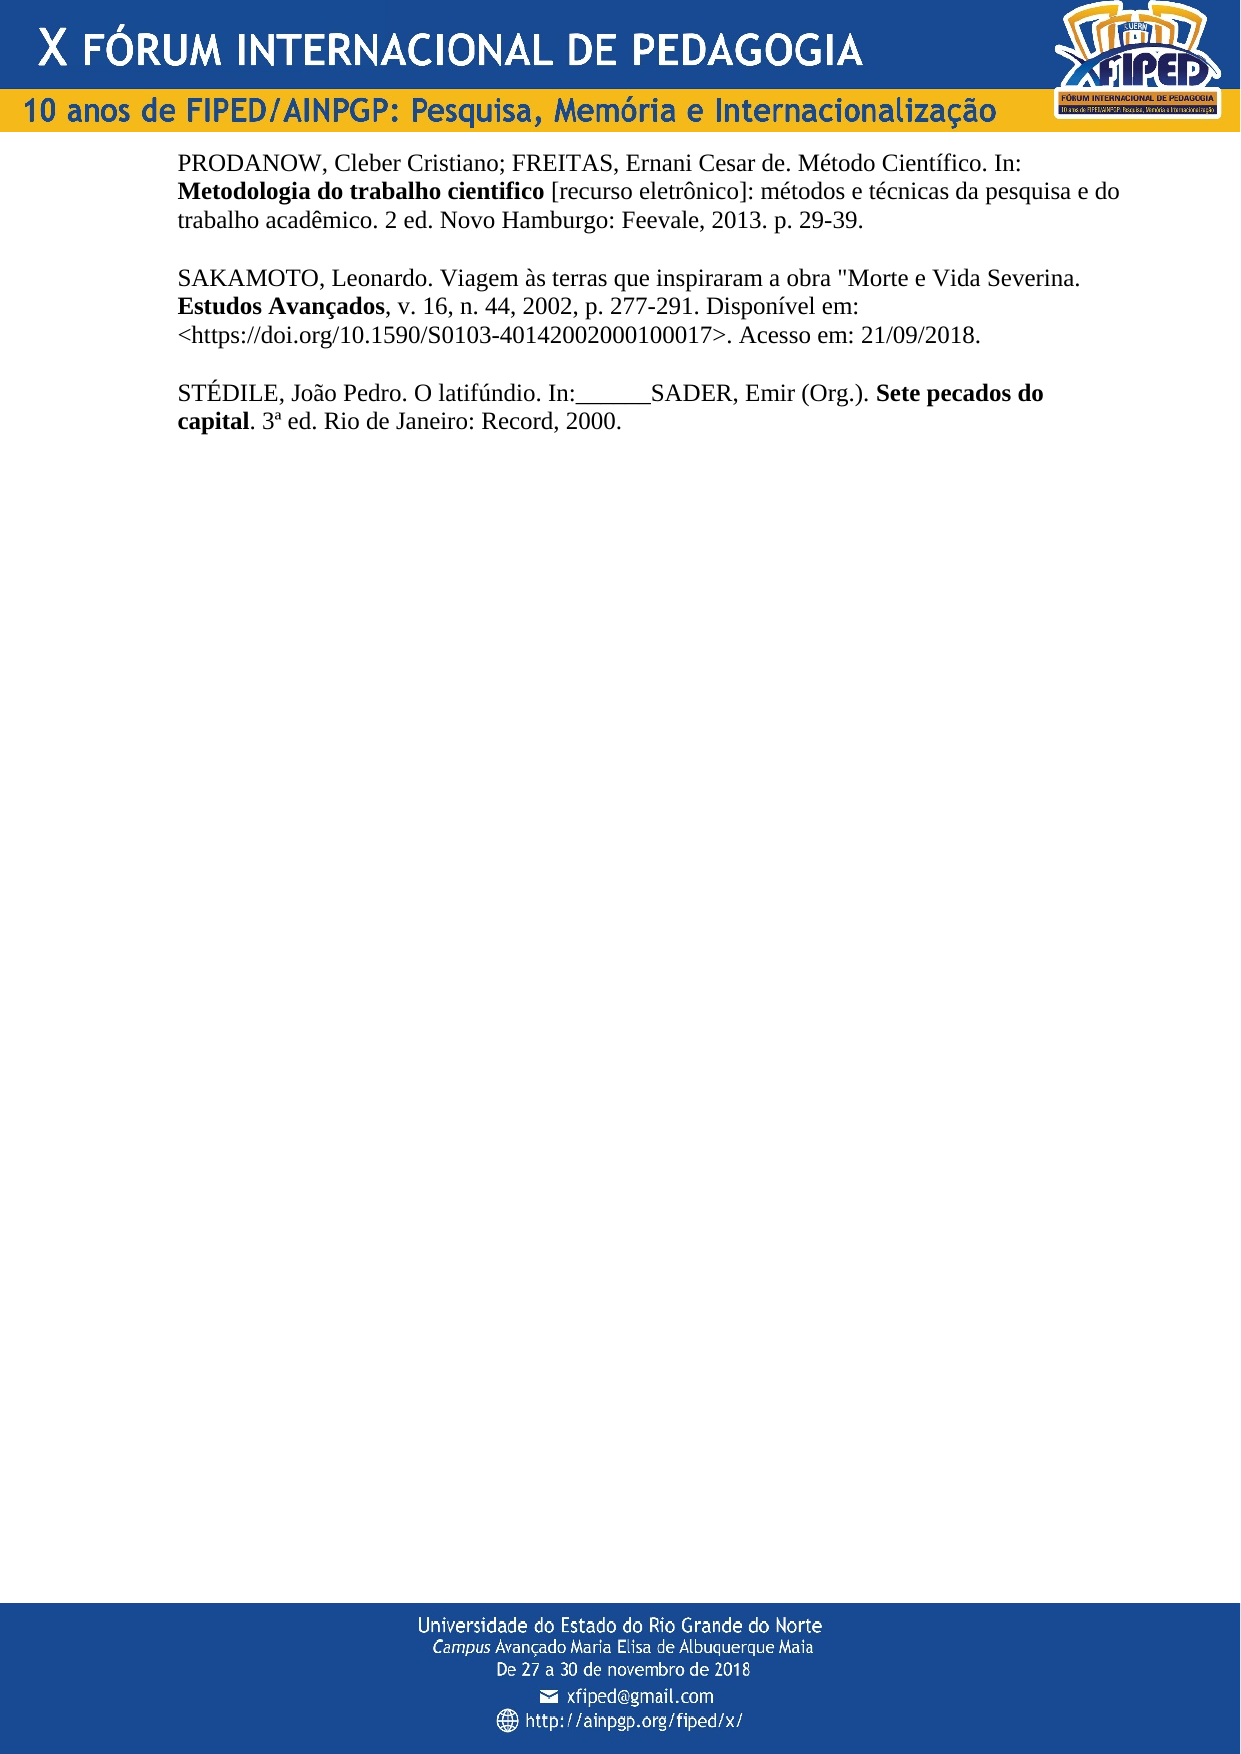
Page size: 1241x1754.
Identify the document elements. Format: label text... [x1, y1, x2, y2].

picture [0, 1603, 1241, 1754]
text STÉDILE, João Pedro. O latifúndio. In:______SADER, Emir (Org.). Sete pecados do capital. 3ª ed. Rio de Janeiro: Record, 2000. [177, 378, 1122, 435]
text PRODANOW, Cleber Cristiano; FREITAS, Ernani Cesar de. Método Científico. In: Metodologia do trabalho cientifico [recurso eletrônico]: métodos e técnicas da pesquisa e do trabalho acadêmico. 2 ed. Novo Hamburgo: Feevale, 2013. p. 29-39. [177, 148, 1122, 234]
picture [0, 0, 1241, 132]
text SAKAMOTO, Leonardo. Viagem às terras que inspiraram a obra "Morte e Vida Severina. Estudos Avançados, v. 16, n. 44, 2002, p. 277-291. Disponível em: <https://doi.org/10.1590/S0103-40142002000100017>. Acesso em: 21/09/2018. [177, 263, 1122, 349]
